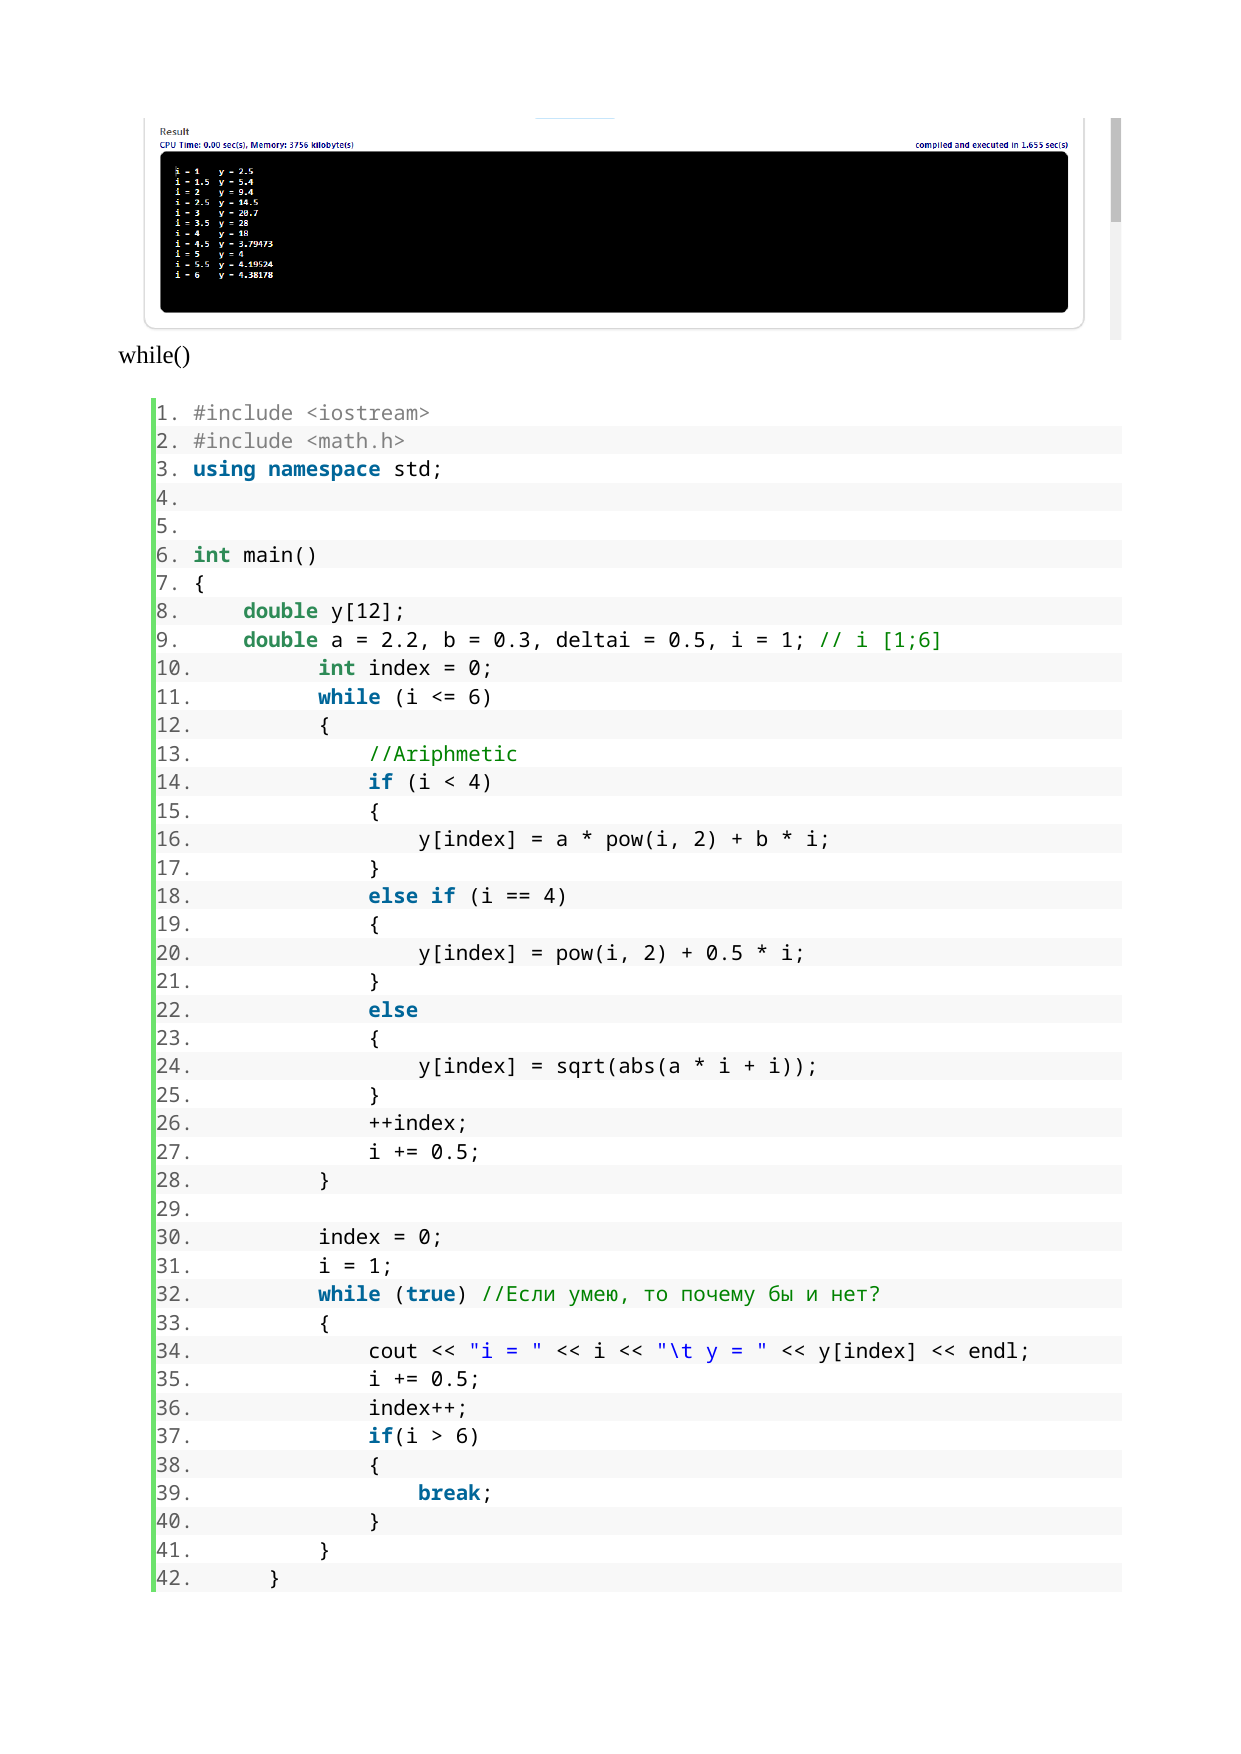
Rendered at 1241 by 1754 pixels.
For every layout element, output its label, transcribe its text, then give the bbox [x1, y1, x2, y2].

list break; [156, 1478, 1122, 1507]
list double a = 2.2, b = 0.3, deltai = 0.5, i = 1; // i [1;6] [156, 625, 1122, 653]
list } [156, 853, 1122, 881]
list while (i <= 6) [156, 682, 1122, 710]
list y[index] = sqrt(abs(a * i + i)); [156, 1052, 1122, 1080]
list #include <math.h> [156, 426, 1122, 454]
list else [156, 995, 1122, 1023]
list } [156, 1535, 1122, 1563]
list { [156, 909, 1122, 938]
list } [156, 1563, 1122, 1592]
list { [156, 1450, 1122, 1478]
list i += 0.5; [156, 1137, 1122, 1165]
list y[index] = pow(i, 2) + 0.5 * i; [156, 938, 1122, 966]
list } [156, 1165, 1122, 1194]
list { [156, 1023, 1122, 1052]
list //Ariphmetic [156, 739, 1122, 767]
list } [156, 1507, 1122, 1535]
list if(i > 6) [156, 1421, 1122, 1450]
list ++index; [156, 1108, 1122, 1137]
picture [118, 118, 1122, 340]
list while (true) //Если умею, то почему бы и нет? [156, 1279, 1122, 1308]
list int main() [156, 540, 1122, 568]
list { [156, 796, 1122, 824]
list using namespace std; [156, 454, 1122, 483]
list i = 1; [156, 1251, 1122, 1279]
list index++; [156, 1393, 1122, 1421]
list } [156, 1080, 1122, 1108]
list double y[12]; [156, 597, 1122, 625]
text while() [118, 340, 1122, 368]
list y[index] = a * pow(i, 2) + b * i; [156, 824, 1122, 853]
list i += 0.5; [156, 1364, 1122, 1393]
list { [156, 710, 1122, 739]
list { [156, 1308, 1122, 1336]
list } [156, 966, 1122, 995]
list #include <iostream> [156, 398, 1122, 426]
list index = 0; [156, 1222, 1122, 1251]
list else if (i == 4) [156, 881, 1122, 909]
list cout << "i = " << i << "\t y = " << y[index] << endl; [156, 1336, 1122, 1364]
list int index = 0; [156, 653, 1122, 682]
list { [156, 568, 1122, 597]
list if (i < 4) [156, 767, 1122, 796]
